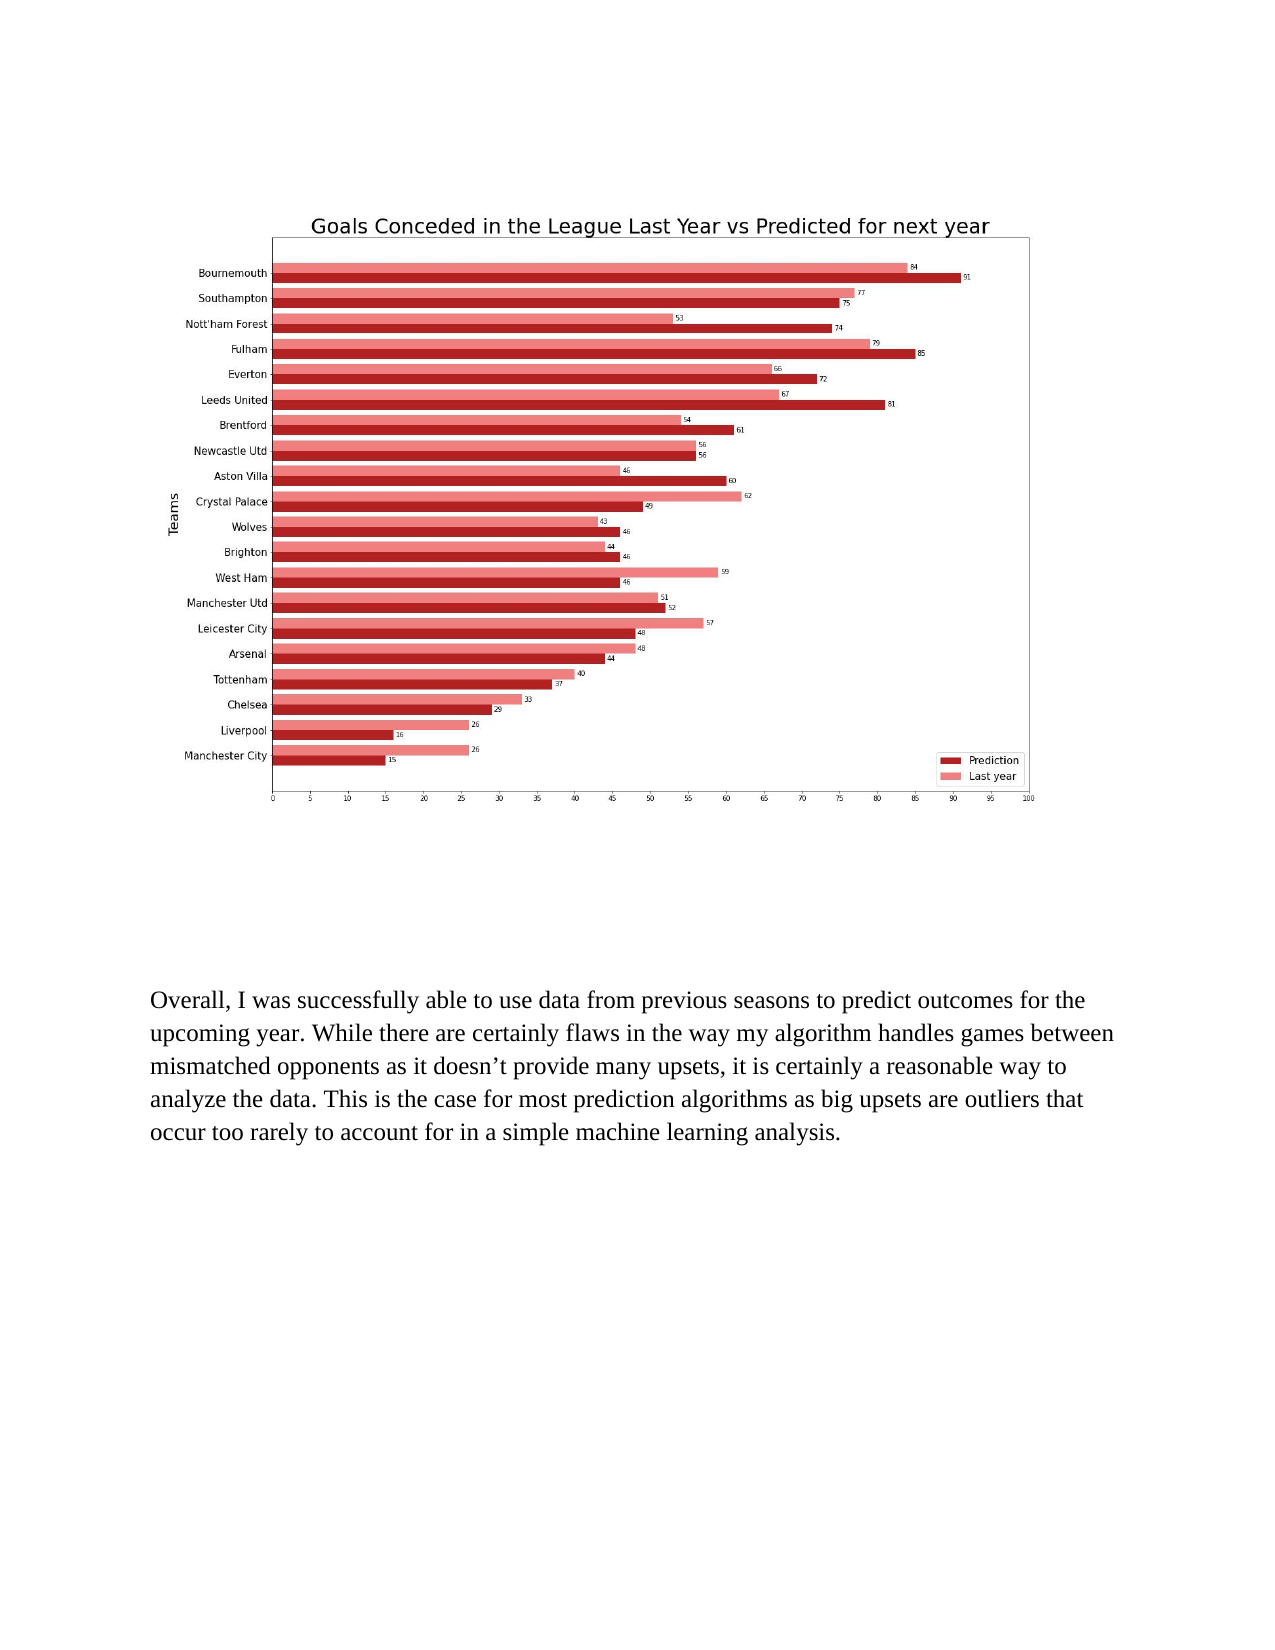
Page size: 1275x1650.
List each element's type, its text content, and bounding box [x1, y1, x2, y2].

picture [150, 150, 1125, 882]
text Overall, I was successfully able to use data from previous seasons to predict outcomes for the upcoming year. While there are certainly flaws in the way my algorithm handles games between mismatched opponents as it doesn’t provide many upsets, it is certainly a reasonable way to analyze the data. This is the case for most prediction algorithms as big upsets are outliers that occur too rarely to account for in a simple machine learning analysis. [150, 985, 1125, 1146]
